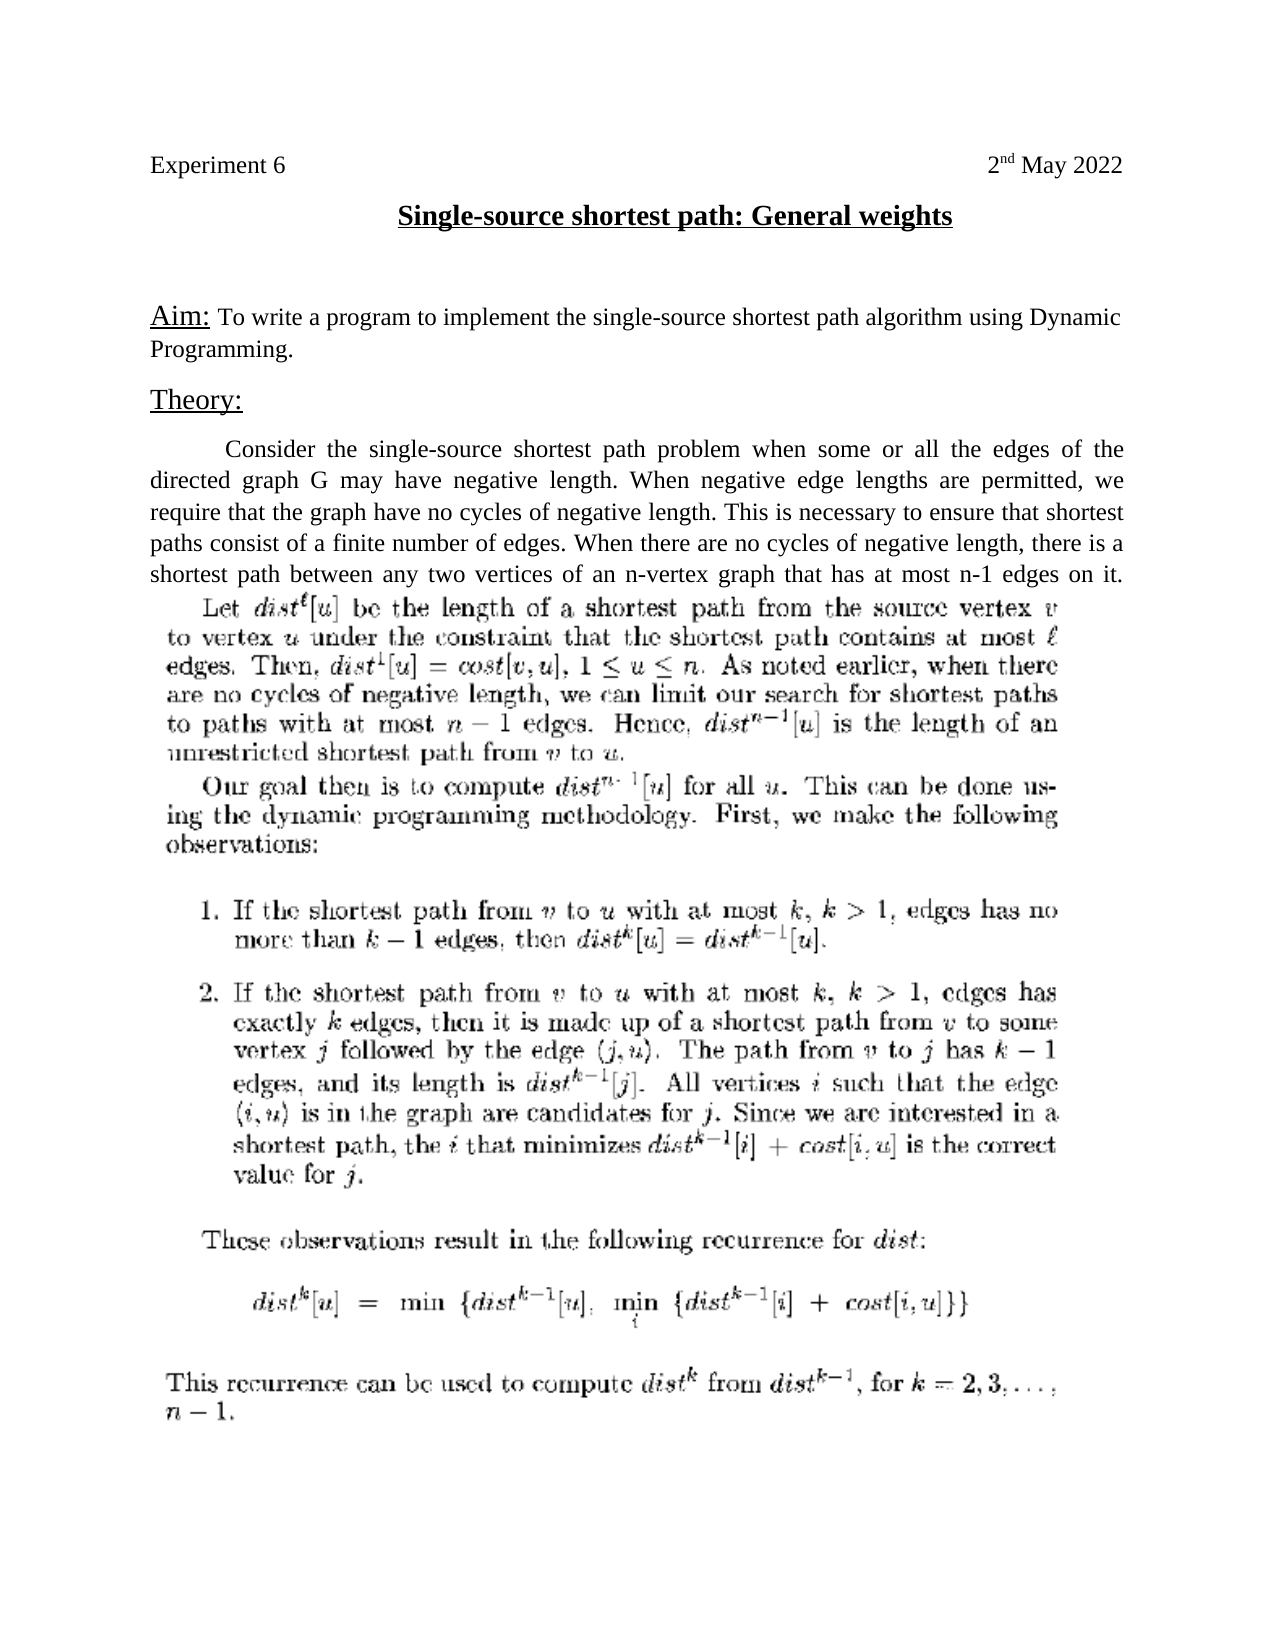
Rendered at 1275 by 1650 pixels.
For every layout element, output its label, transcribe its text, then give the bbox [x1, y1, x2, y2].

text Experiment 6 2nd May 2022 [150, 150, 1125, 179]
text Single-source shortest path: General weights [150, 198, 1125, 231]
text Theory: [150, 382, 1125, 415]
text Aim: To write a program to implement the single-source shortest path algorithm using Dynamic Programming. [150, 298, 1125, 363]
picture [150, 590, 1098, 1440]
